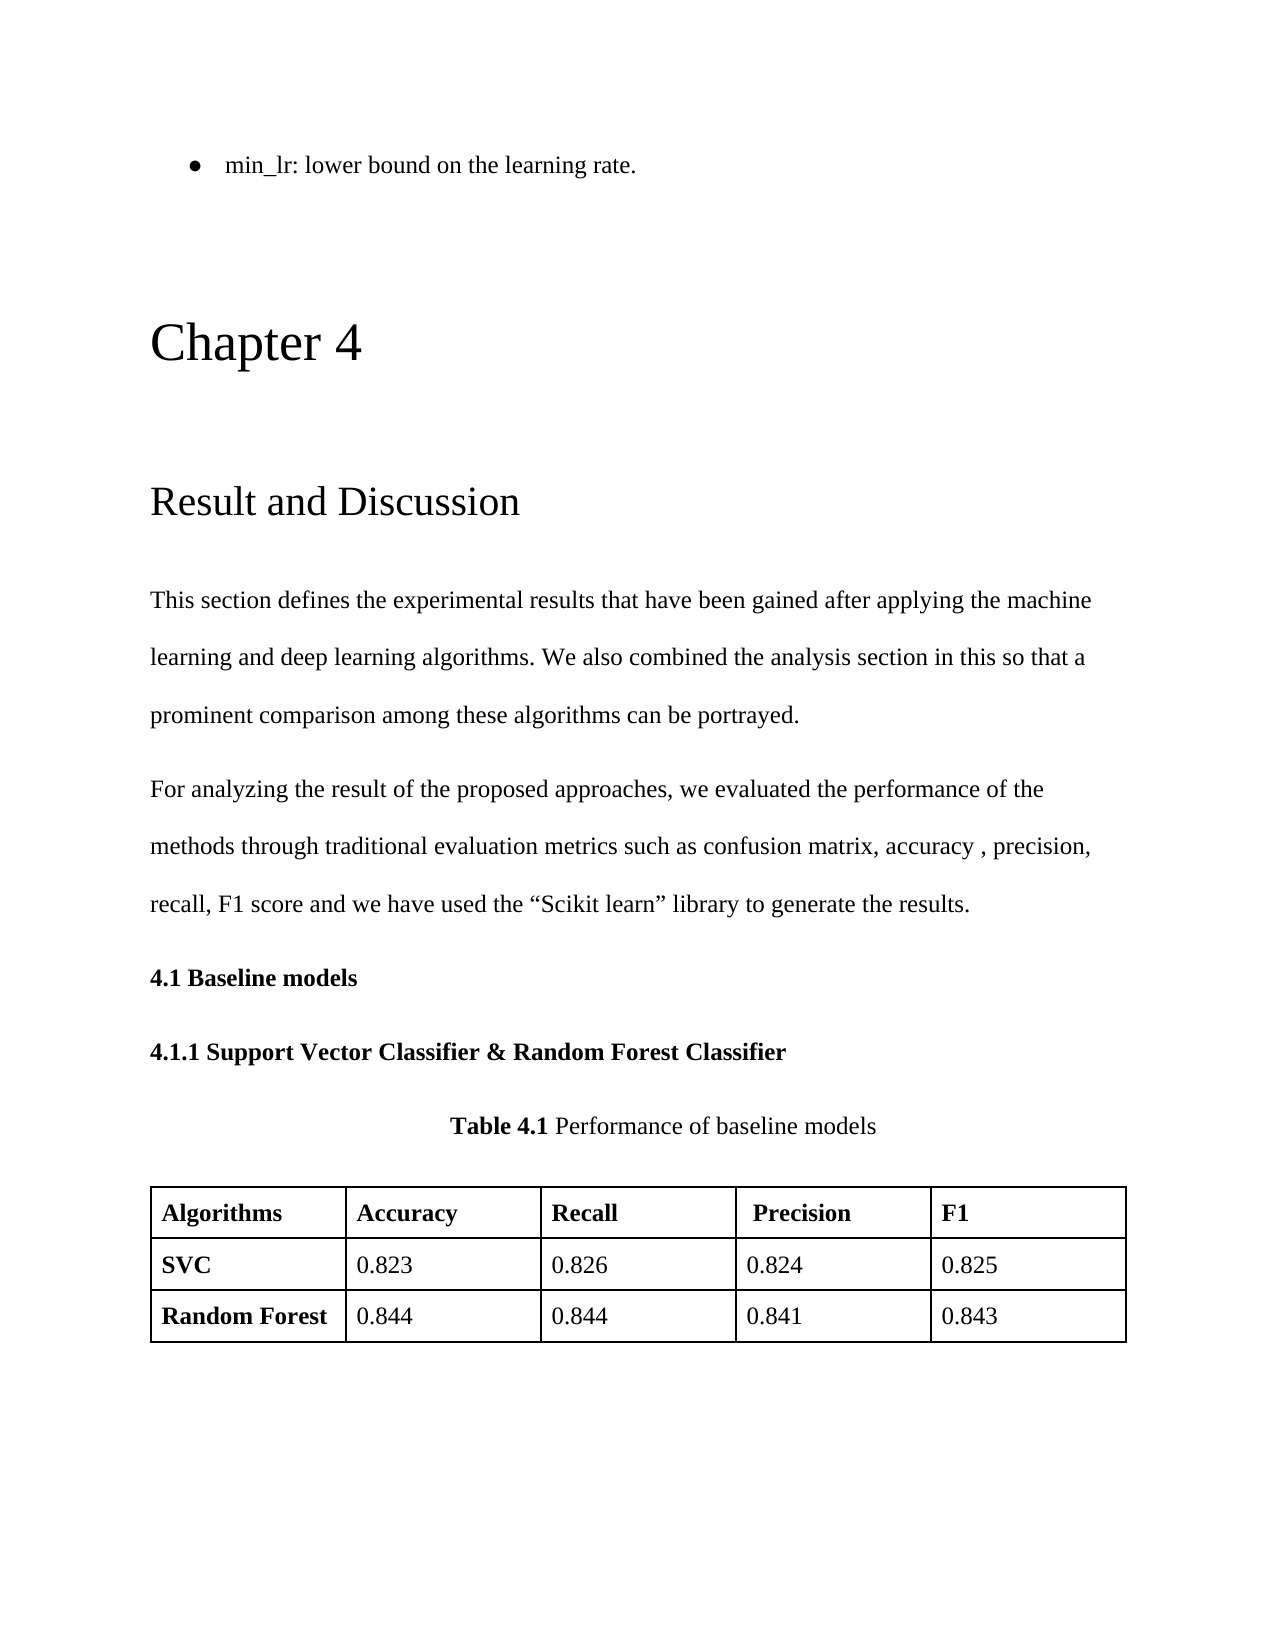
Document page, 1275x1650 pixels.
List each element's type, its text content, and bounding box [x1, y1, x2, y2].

text Table 4.1 Performance of baseline models [150, 1111, 1125, 1140]
list min_lr: lower bound on the learning rate. [187, 150, 1125, 179]
table_cell 0.825 [932, 1239, 1125, 1289]
table_cell 0.844 [542, 1291, 735, 1341]
title Chapter 4 [150, 310, 1125, 372]
table_cell 0.844 [347, 1291, 540, 1341]
table_cell 0.841 [737, 1291, 930, 1341]
table_header Precision [737, 1188, 930, 1237]
text For analyzing the result of the proposed approaches, we evaluated the performance of the methods through traditional evaluation metrics such as confusion matrix, accuracy , precision, recall, F1 score and we have used the “Scikit learn” library to generate the results. [150, 774, 1125, 918]
table_cell SVC [152, 1239, 345, 1289]
table_cell Random Forest [152, 1291, 345, 1341]
text 4.1.1 Support Vector Classifier & Random Forest Classifier [150, 1037, 1125, 1066]
table_cell 0.843 [932, 1291, 1125, 1341]
table_header Accuracy [347, 1188, 540, 1237]
text 4.1 Baseline models [150, 963, 1125, 992]
subtitle Result and Discussion [150, 476, 1125, 524]
table_header F1 [932, 1188, 1125, 1237]
table_cell 0.823 [347, 1239, 540, 1289]
text This section defines the experimental results that have been gained after applying the machine learning and deep learning algorithms. We also combined the analysis section in this so that a prominent comparison among these algorithms can be portrayed. [150, 585, 1125, 728]
table_header Recall [542, 1188, 735, 1237]
table_cell 0.824 [737, 1239, 930, 1289]
table_cell 0.826 [542, 1239, 735, 1289]
table_header Algorithms [152, 1188, 345, 1237]
